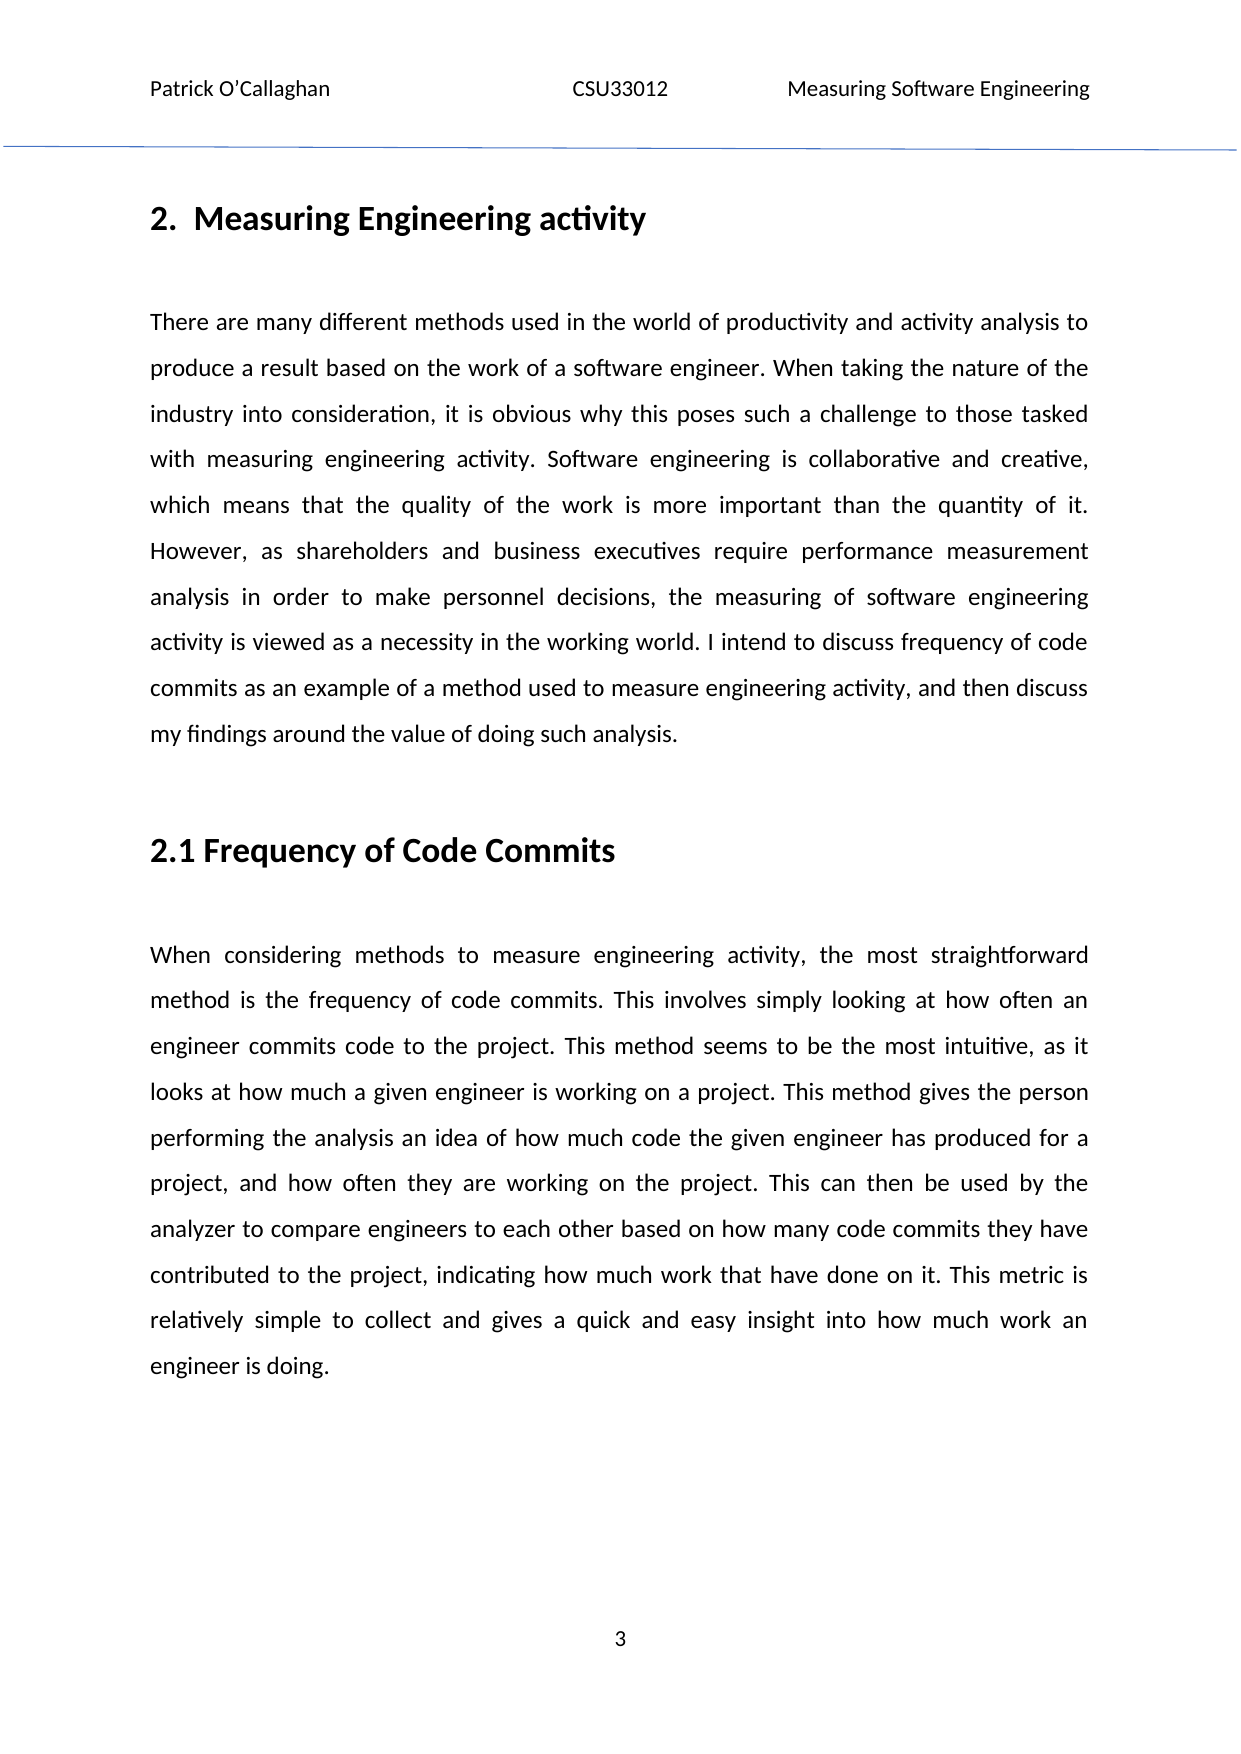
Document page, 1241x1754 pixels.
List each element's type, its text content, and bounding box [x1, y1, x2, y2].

text 2. Measuring Engineering activity [150, 196, 1090, 239]
text There are many different methods used in the world of productivity and activity analysis to produce a result based on the work of a software engineer. When taking the nature of the industry into consideration, it is obvious why this poses such a challenge to those tasked with measuring engineering activity. Software engineering is collaborative and creative, which means that the quality of the work is more important than the quantity of it. However, as shareholders and business executives require performance measurement analysis in order to make personnel decisions, the measuring of software engineering activity is viewed as a necessity in the working world. I intend to discuss frequency of code commits as an example of a method used to measure engineering activity, and then discuss my findings around the value of doing such analysis. [150, 306, 1090, 748]
text 2.1 Frequency of Code Commits [150, 828, 1090, 872]
text When considering methods to measure engineering activity, the most straightforward method is the frequency of code commits. This involves simply looking at how often an engineer commits code to the project. This method seems to be the most intuitive, as it looks at how much a given engineer is working on a project. This method gives the person performing the analysis an idea of how much code the given engineer has produced for a project, and how often they are working on the project. This can then be used by the analyzer to compare engineers to each other based on how many code commits they have contributed to the project, indicating how much work that have done on it. This metric is relatively simple to collect and gives a quick and easy insight into how much work an engineer is doing. [150, 939, 1090, 1381]
